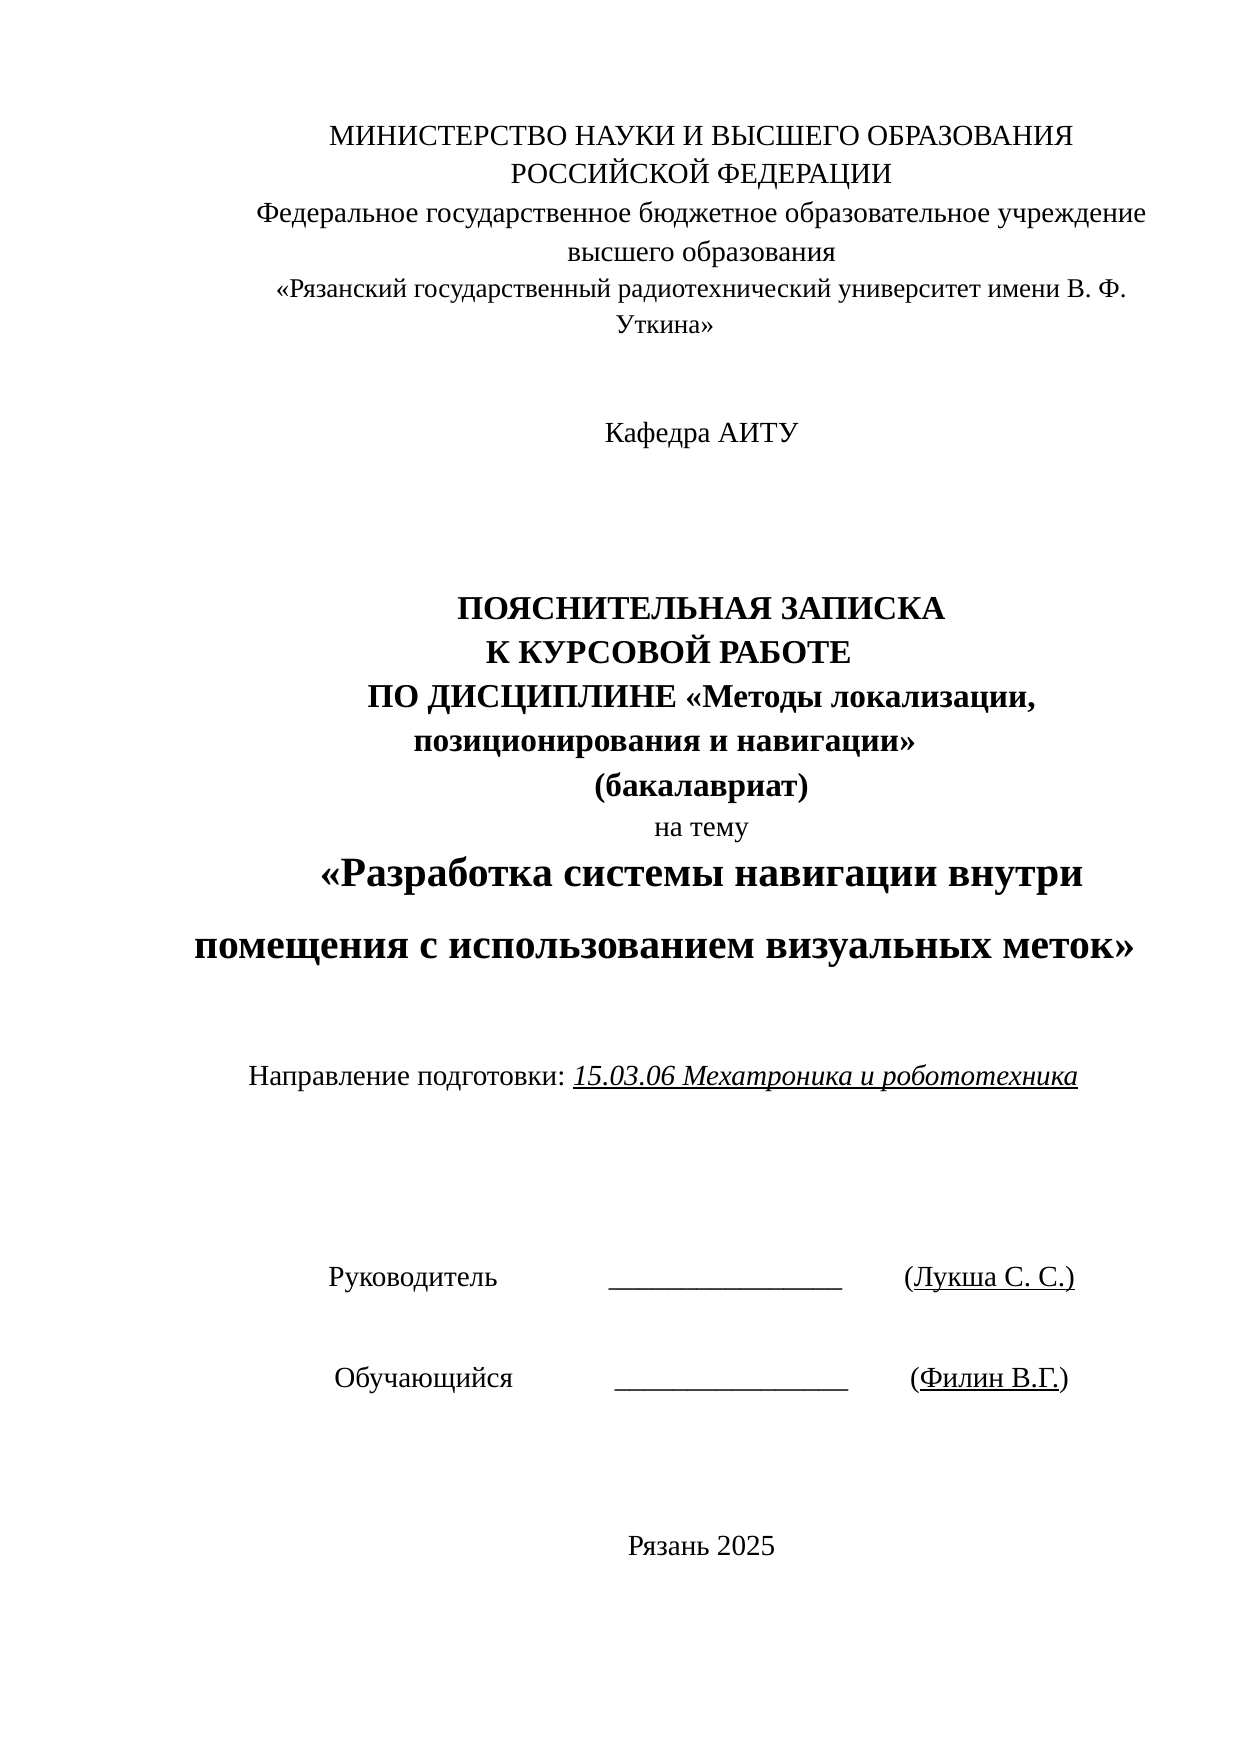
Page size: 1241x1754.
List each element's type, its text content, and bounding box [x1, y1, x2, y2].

text ПО ДИСЦИПЛИНЕ «Методы локализации, позиционирования и навигации» [177, 677, 1152, 759]
text «Рязанский государственный радиотехнический университет имени В. Ф. Уткина» [177, 272, 1152, 339]
text на тему [177, 809, 1152, 842]
text Министерство науки и высшего образования [177, 118, 1152, 152]
text Российской федерации [177, 157, 1152, 190]
text (бакалавриат) [177, 765, 1152, 803]
text Кафедра АИТУ [177, 415, 1152, 449]
text ПОЯСНИТЕЛЬНАЯ ЗАПИСКА К КУРСОВОЙ РАБОТЕ [177, 588, 1152, 671]
text высшего образования [177, 234, 1152, 267]
text Рязань 2025 [177, 1528, 1152, 1561]
text Обучающийся ________________ (Филин В.Г.) [177, 1360, 1152, 1394]
text «Разработка системы навигации внутри помещения с использованием визуальных меток» [177, 847, 1152, 967]
text Федеральное государственное бюджетное образовательное учреждение [177, 195, 1152, 229]
text Направление подготовки: 15.03.06 Мехатроника и робототехника [177, 1058, 1152, 1092]
text Руководитель ________________ (Лукша С. С.) [177, 1259, 1152, 1293]
